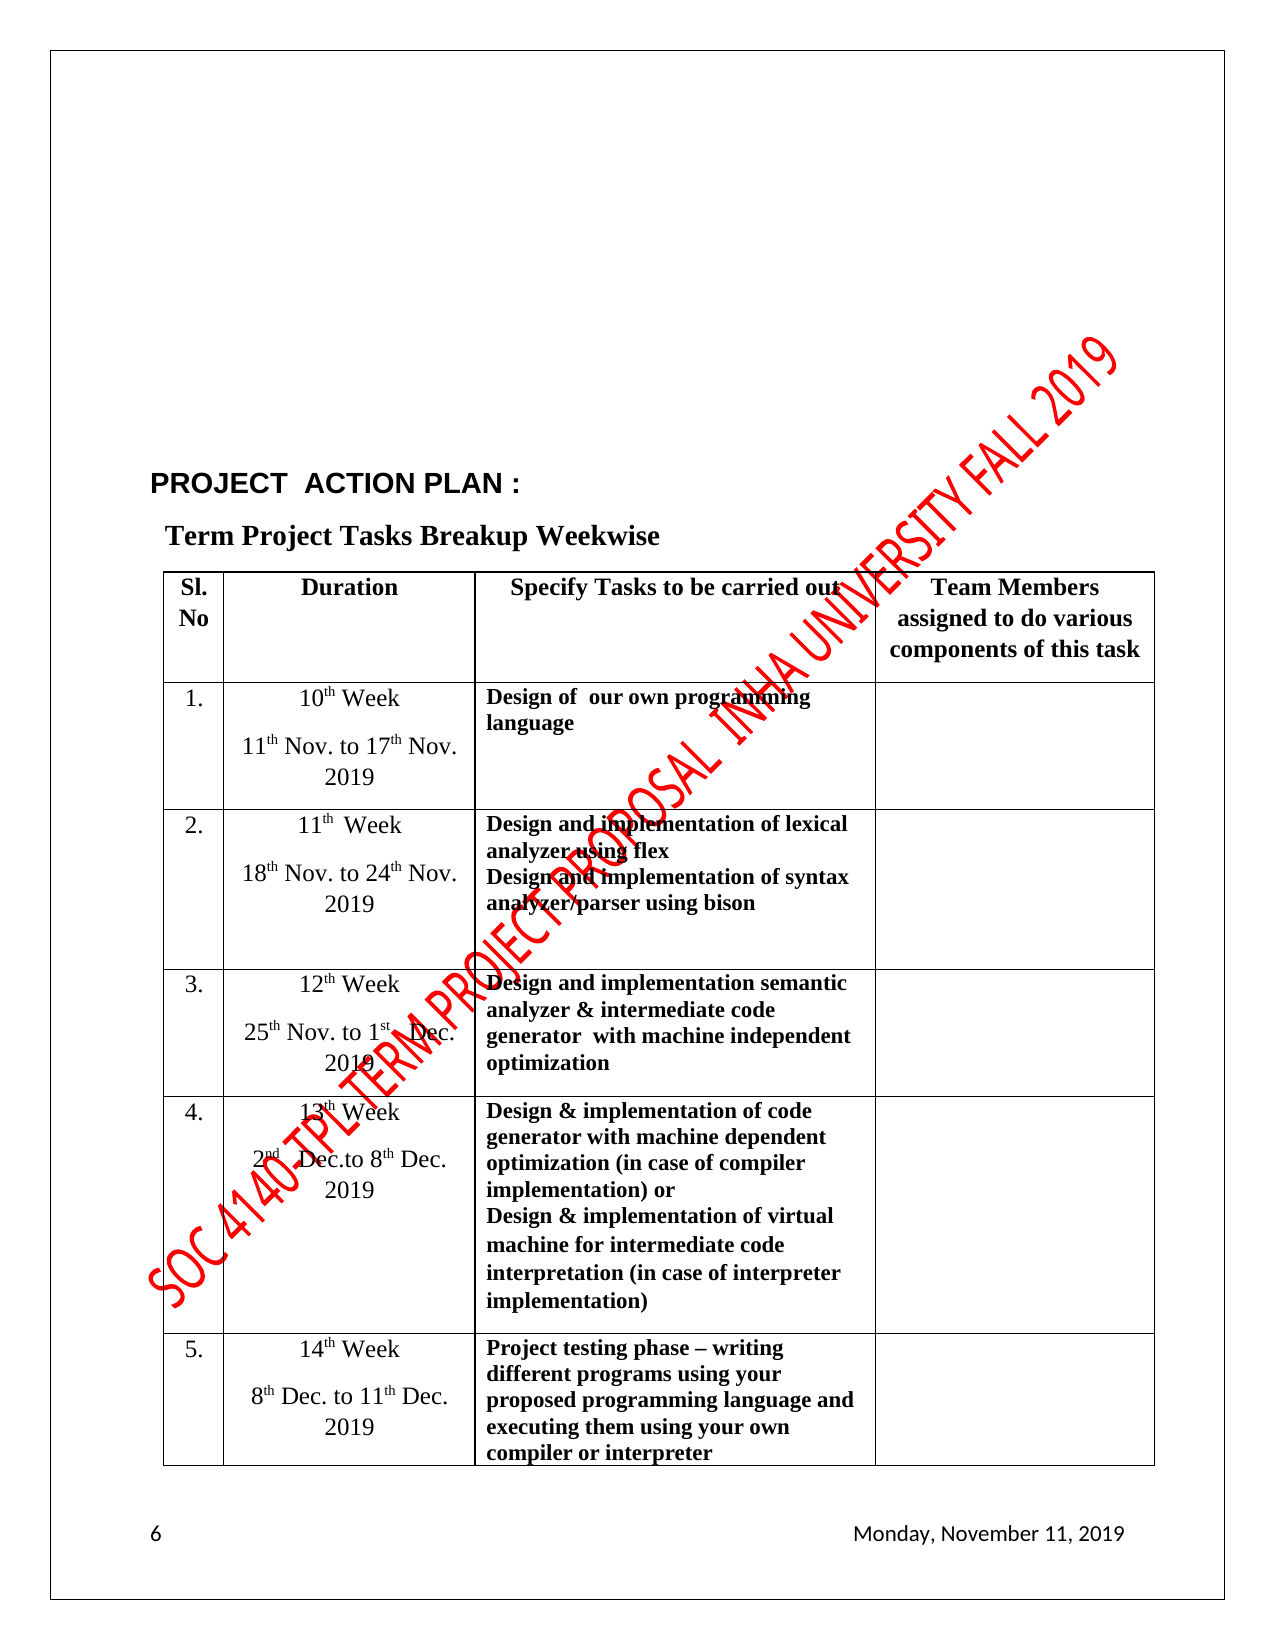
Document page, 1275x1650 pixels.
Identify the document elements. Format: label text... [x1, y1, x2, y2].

table_cell 3. [164, 970, 223, 1096]
table_header Team Members assigned to do various components of this task [876, 573, 1154, 682]
table_cell 4. [164, 1097, 223, 1333]
table_cell 13th Week 2nd Dec.to 8th Dec. 2019 [224, 1097, 474, 1333]
table_cell 2. [164, 810, 223, 968]
table_cell Design and implementation semantic analyzer & intermediate code generator with machine independent optimization [476, 970, 875, 1096]
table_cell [476, 1334, 875, 1465]
table_cell 12th Week 25th Nov. to 1st Dec. 2019 [224, 970, 474, 1096]
table_cell [876, 810, 1154, 968]
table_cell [224, 1334, 474, 1465]
table_cell 5. [164, 1334, 223, 1465]
table_cell Design of our own programming language [476, 683, 875, 809]
text Term Project Tasks Breakup Weekwise [150, 518, 1125, 552]
table_header Specify Tasks to be carried out [476, 573, 875, 682]
table_cell [876, 1334, 1154, 1465]
table_header Sl. No [164, 573, 223, 682]
text PROJECT ACTION PLAN : [150, 466, 1125, 499]
table_cell Design & implementation of code generator with machine dependent optimization (in case of compiler implementation) or Design & implementation of virtual machine for intermediate code interpretation (in case of interpreter implementation) [476, 1097, 875, 1333]
table_cell 1. [164, 683, 223, 809]
table_header Duration [224, 573, 474, 682]
table_cell [876, 1097, 1154, 1333]
table_cell [876, 683, 1154, 809]
table_cell 10th Week 11th Nov. to 17th Nov. 2019 [224, 683, 474, 809]
table_cell Design and implementation of lexical analyzer using flex Design and implementation of syntax analyzer/parser using bison [476, 810, 875, 968]
table_cell [876, 970, 1154, 1096]
table_cell 11th Week 18th Nov. to 24th Nov. 2019 [224, 810, 474, 968]
